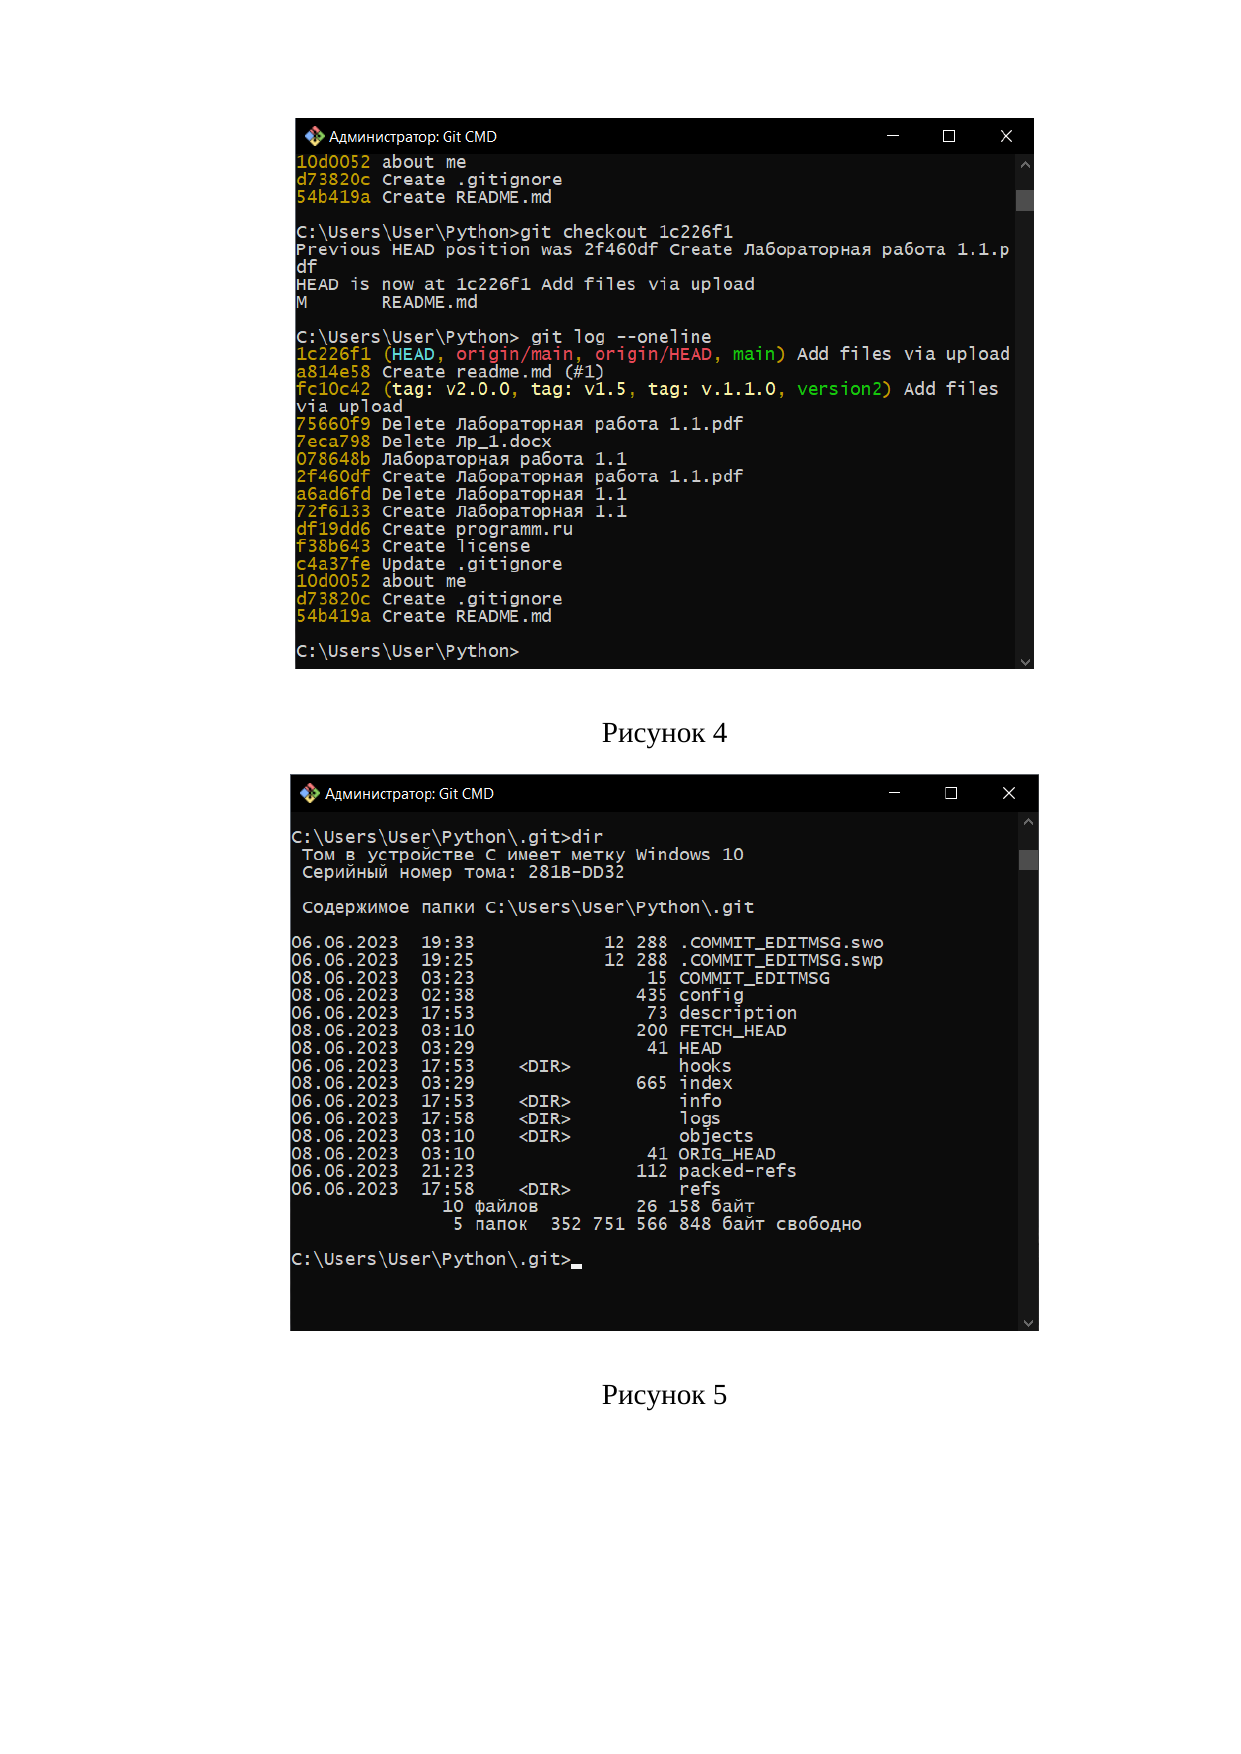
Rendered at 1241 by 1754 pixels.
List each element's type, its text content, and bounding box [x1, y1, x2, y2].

text Рисунок 5 [177, 1377, 1152, 1411]
picture [290, 774, 1039, 1331]
picture [295, 118, 1034, 669]
text Рисунок 4 [177, 715, 1152, 748]
